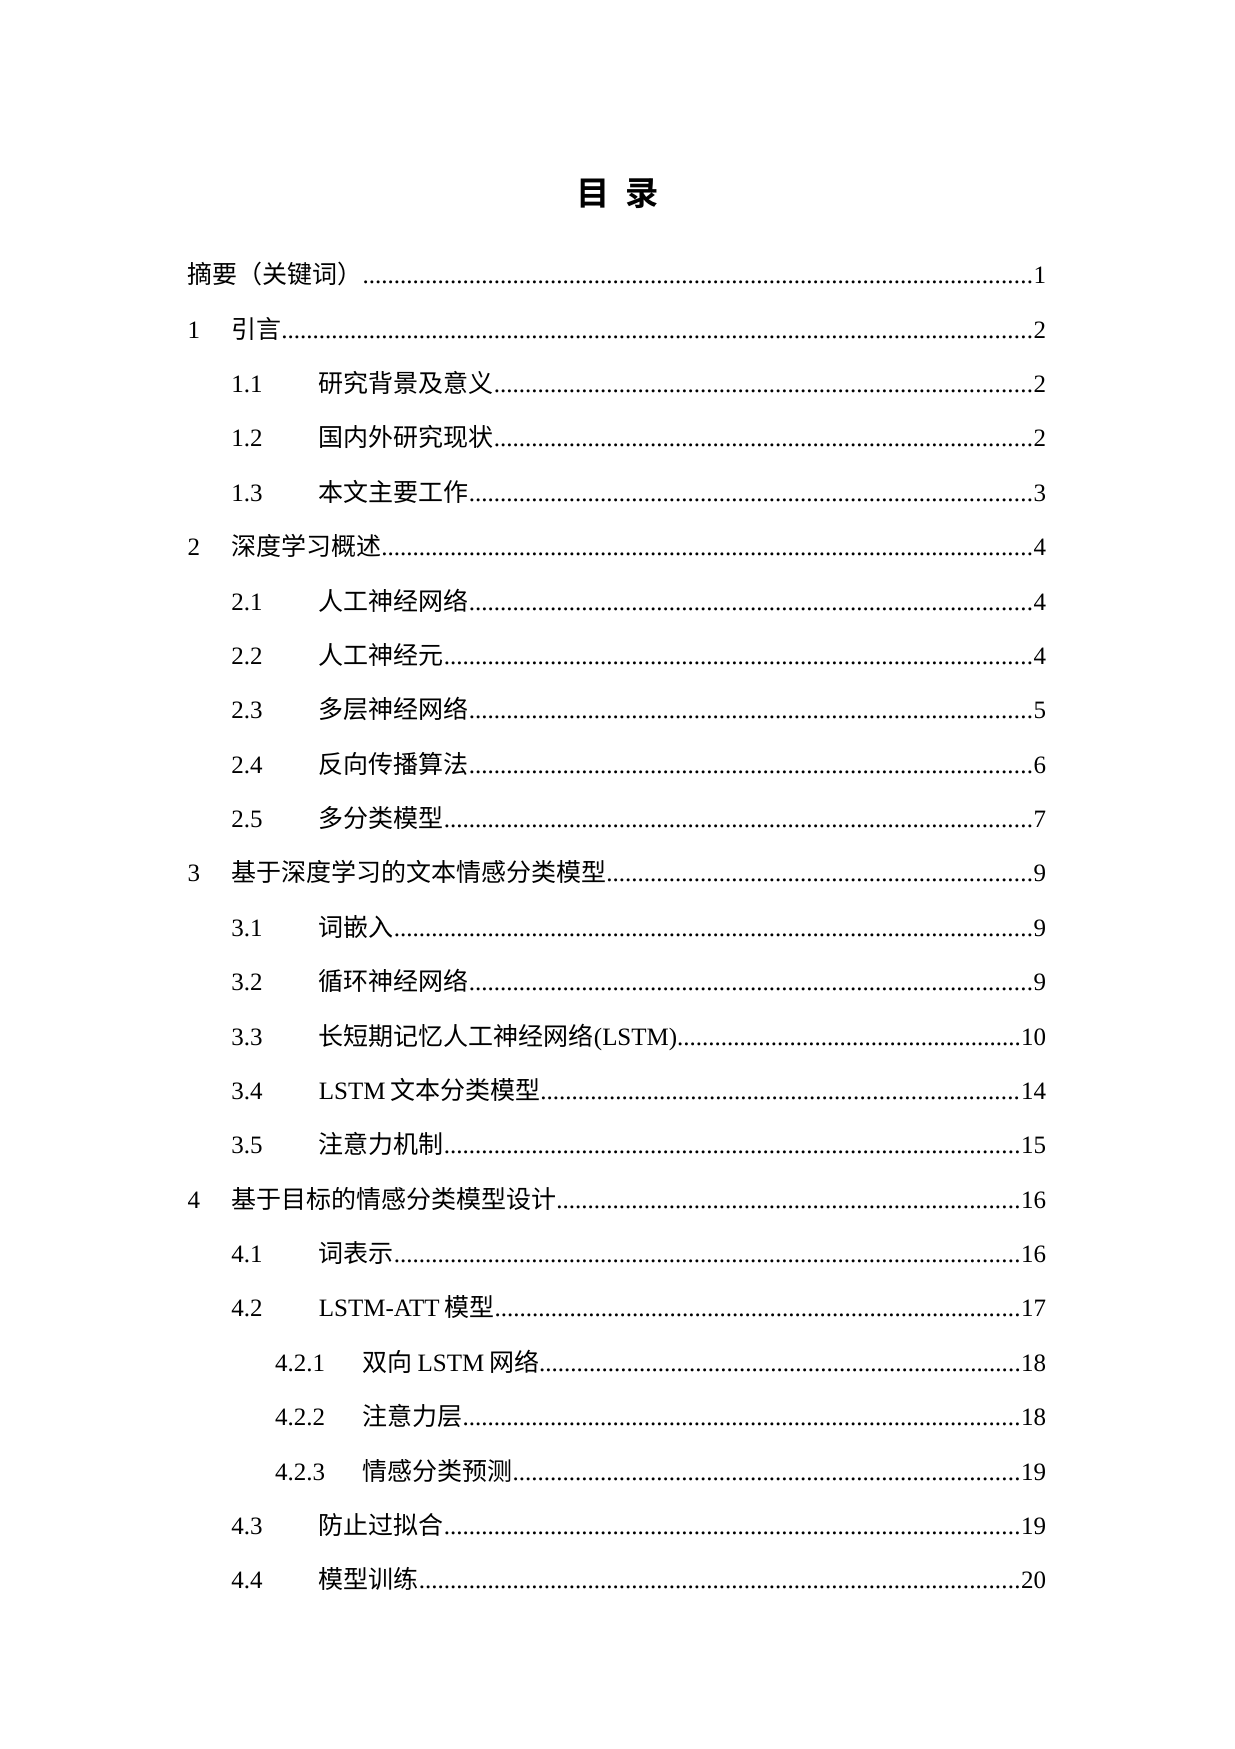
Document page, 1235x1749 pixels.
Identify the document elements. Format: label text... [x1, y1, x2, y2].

text 4.2 LSTM-ATT模型 17 [231, 1288, 1047, 1324]
text 2.2 人工神经元 4 [231, 635, 1047, 672]
text 摘要（关键词） 1 [187, 255, 1047, 291]
text 3.5 注意力机制 15 [231, 1125, 1047, 1161]
text 3.2 循环神经网络 9 [231, 962, 1047, 998]
text 2.4 反向传播算法 6 [231, 744, 1047, 780]
text 3.1 词嵌入 9 [231, 907, 1047, 943]
text 1.3 本文主要工作 3 [231, 472, 1047, 508]
text 4.2.1 双向LSTM网络 18 [275, 1342, 1047, 1378]
text 2.1 人工神经网络 4 [231, 581, 1047, 617]
text 4 基于目标的情感分类模型设计 16 [187, 1179, 1047, 1215]
text 4.3 防止过拟合 19 [231, 1505, 1047, 1542]
text 3 基于深度学习的文本情感分类模型 9 [187, 853, 1047, 889]
text 4.2.2 注意力层 18 [275, 1397, 1047, 1433]
text 2.5 多分类模型 7 [231, 798, 1047, 835]
text 4.1 词表示 16 [231, 1233, 1047, 1270]
text 3.3 长短期记忆人工神经网络(LSTM) 10 [231, 1016, 1047, 1052]
subtitle 目 录 [187, 166, 1047, 214]
text 3.4 LSTM文本分类模型 14 [231, 1070, 1047, 1107]
text 2 深度学习概述 4 [187, 527, 1047, 563]
text 4.2.3 情感分类预测 19 [275, 1451, 1047, 1487]
text 1.2 国内外研究现状 2 [231, 418, 1047, 454]
text 1.1 研究背景及意义 2 [231, 363, 1047, 400]
text 4.4 模型训练 20 [231, 1560, 1047, 1596]
text 1 引言 2 [187, 309, 1047, 345]
text 2.3 多层神经网络 5 [231, 690, 1047, 726]
